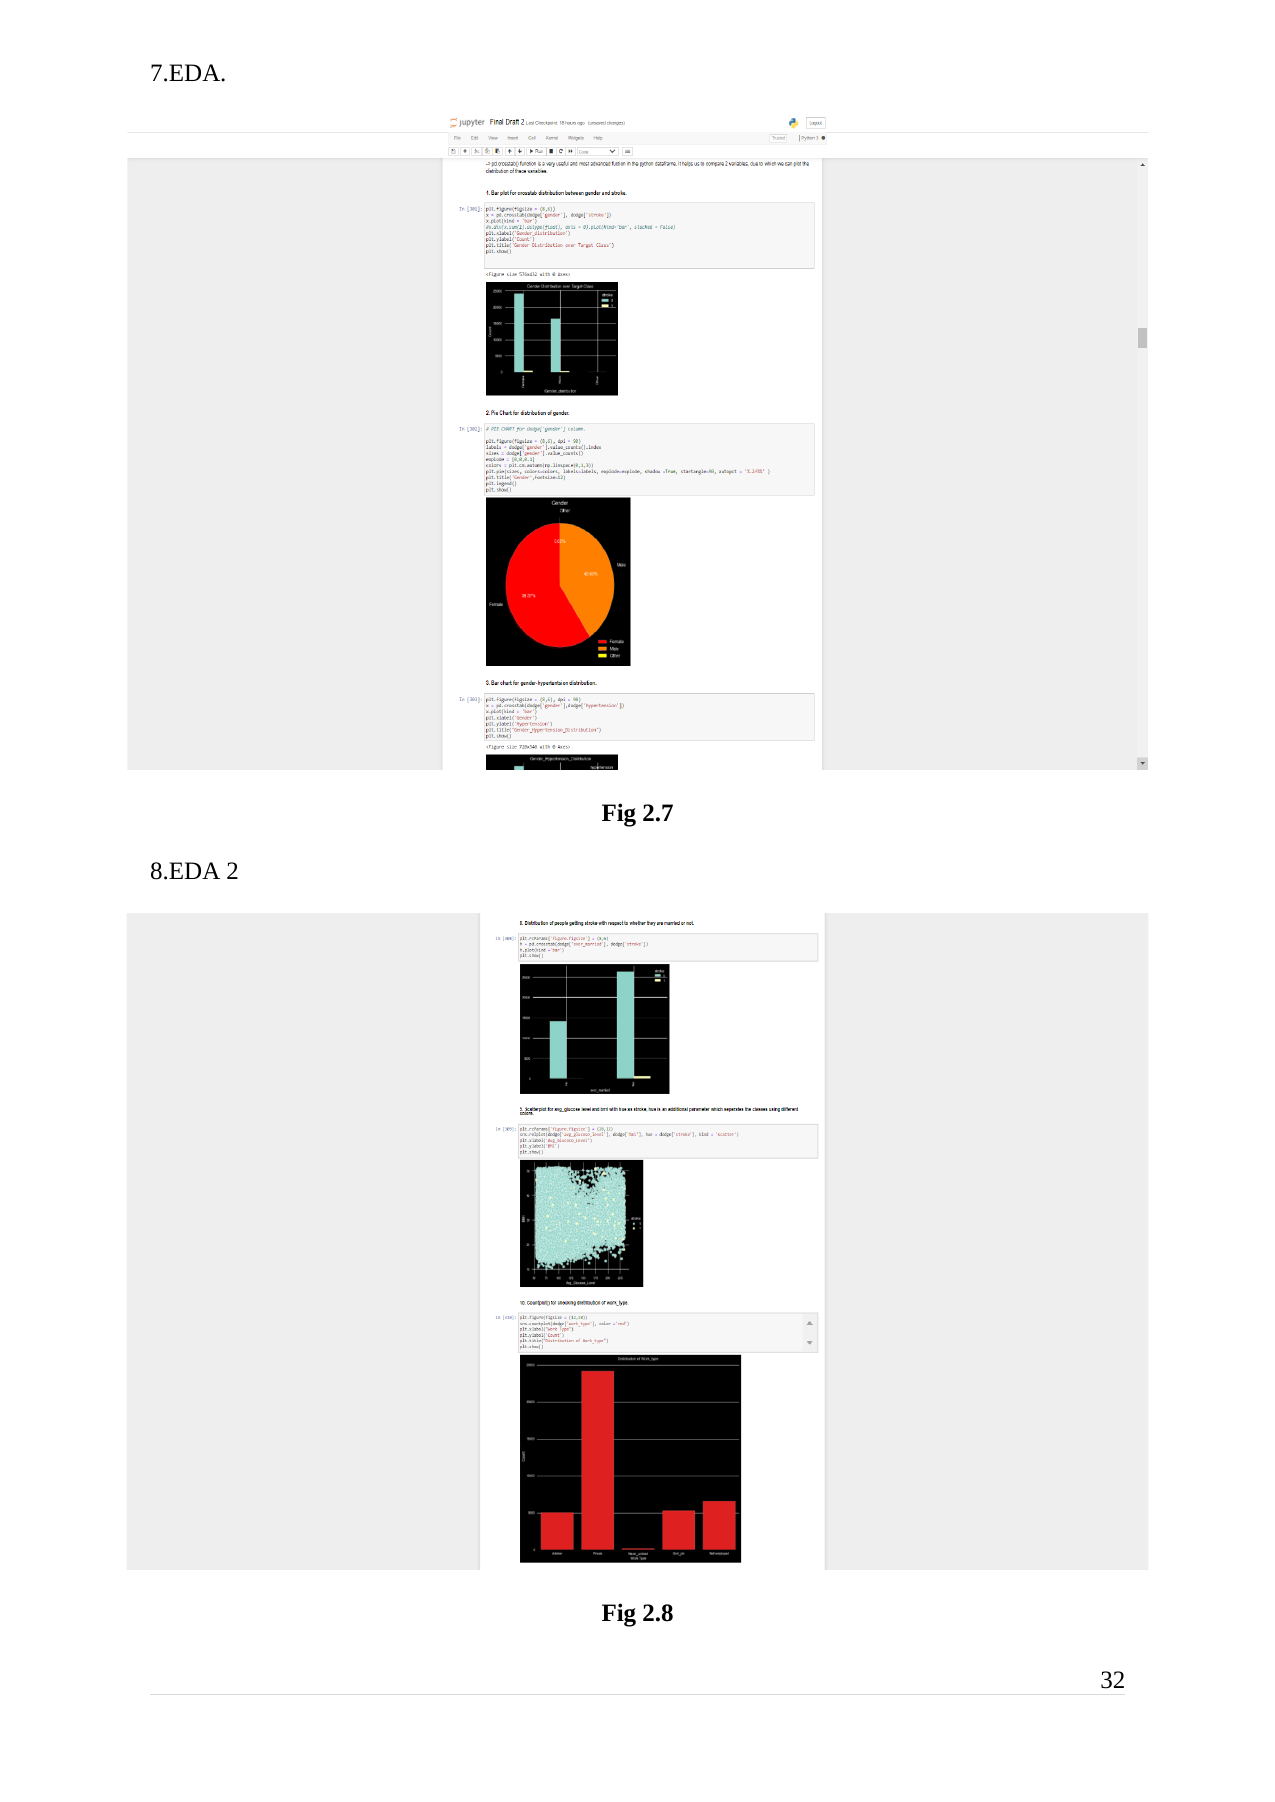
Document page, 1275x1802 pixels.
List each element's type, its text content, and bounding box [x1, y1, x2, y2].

text 8.EDA 2 [150, 856, 1125, 885]
picture [126, 913, 1149, 1570]
text Fig 2.8 [150, 1598, 1125, 1627]
text 7.EDA. [150, 58, 1125, 87]
picture [127, 115, 1148, 770]
text Fig 2.7 [150, 798, 1125, 827]
